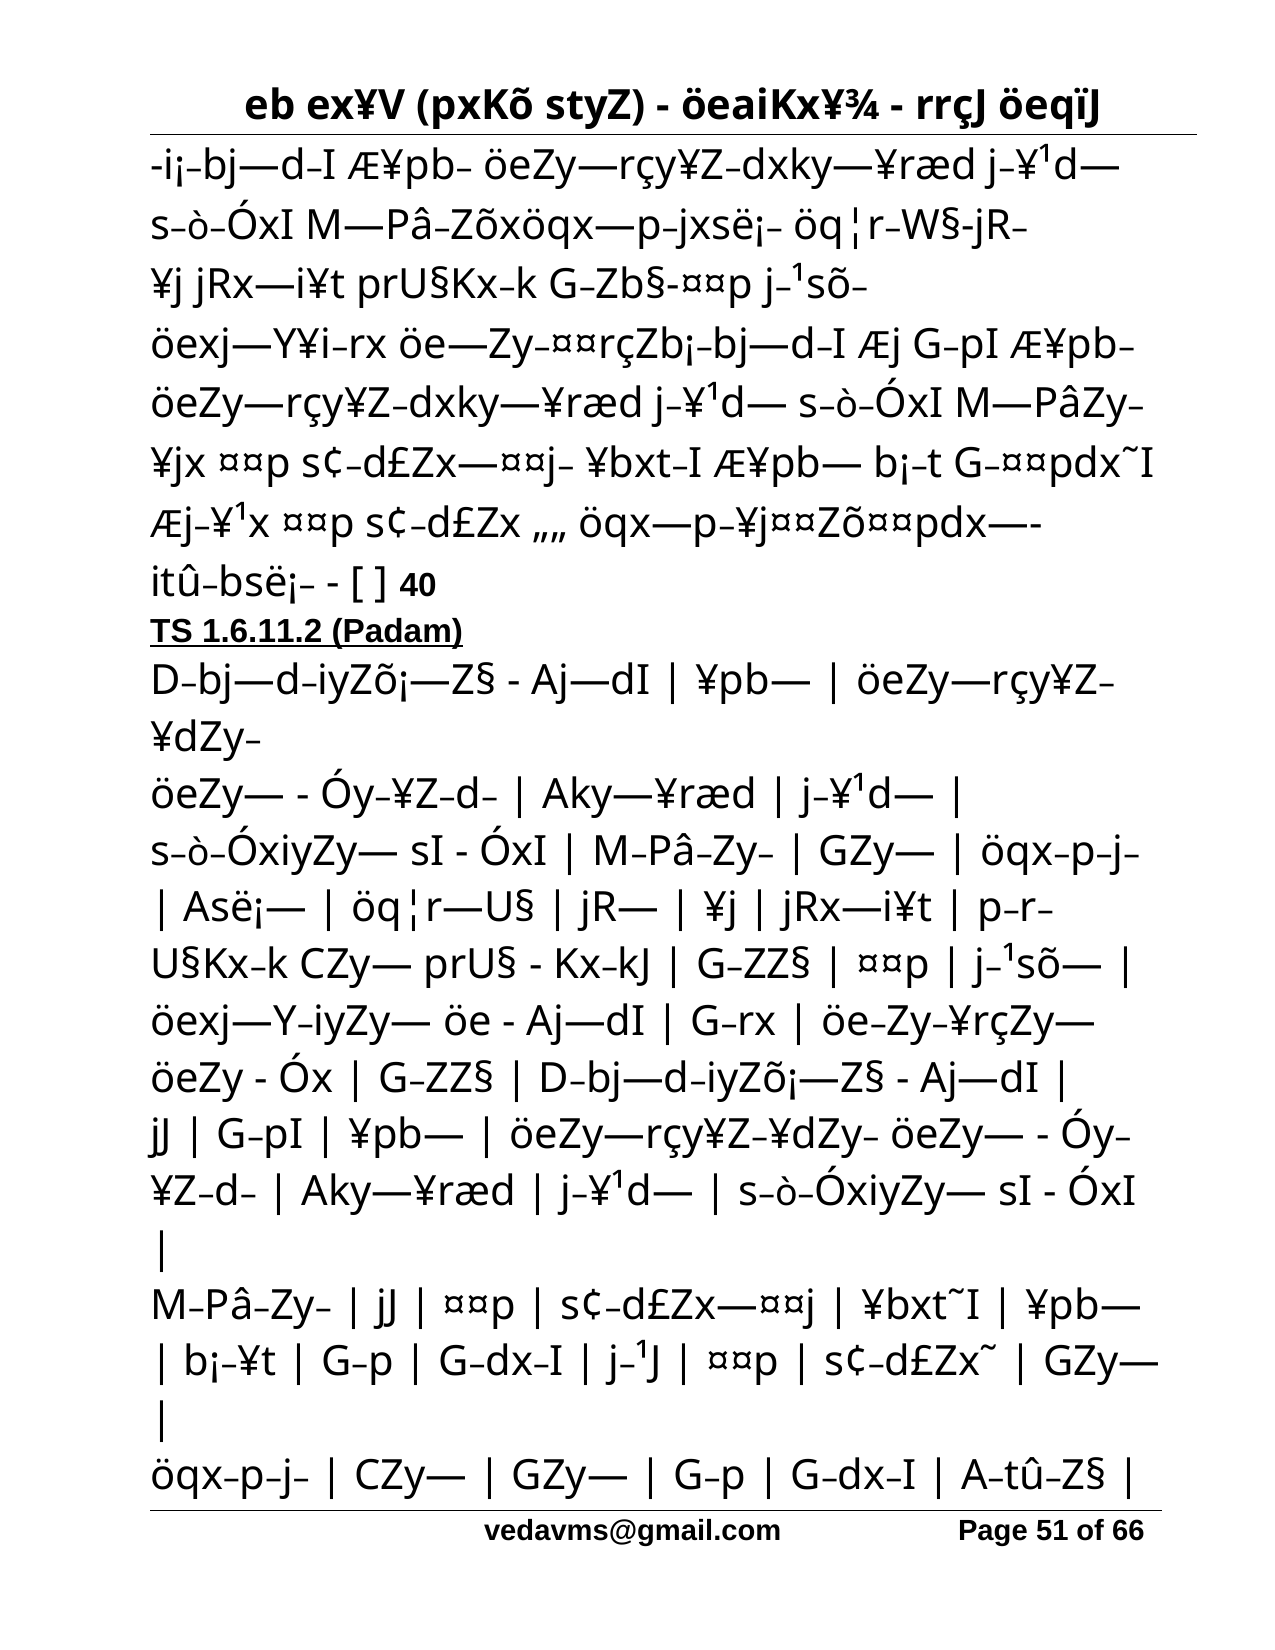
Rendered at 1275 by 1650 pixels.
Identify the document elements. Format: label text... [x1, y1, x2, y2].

text öqx–p–j– | CZy— | GZy— | G–p | G–dx–I | A–tû–Z§ | [150, 1445, 1162, 1502]
text öeZy—rçy¥Z–dxky—¥ræd j–¥¹d— s–ò–ÓxI M—PâZy– ¥jx ¤¤p s¢–d£Zx—¤¤j– ¥bxt–I Æ¥pb— b¡–t G–¤¤pdx˜I [150, 373, 1162, 489]
text M–Pâ–Zy– | jJ | ¤¤p | s¢–d£Zx—¤¤j | ¥bxt˜I | ¥pb— | b¡–¥t | G–p | G–dx–I | j–¹J | ¤¤p | s¢–d£Zx˜ | GZy— | [150, 1274, 1162, 1445]
text Æj–¥¹x ¤¤p s¢–d£Zx „„ öqx—p–¥j¤¤Zõ¤¤pdx—- [150, 492, 1162, 549]
text ¥j jRx—i¥t prU§Kx–k G–Zb§-¤¤p j–¹sõ– [150, 254, 1162, 311]
text öexj—Y–iyZy— öe - Aj—dI | G–rx | öe–Zy–¥rçZy— [150, 991, 1162, 1047]
text jJ | G–pI | ¥pb— | öeZy—rçy¥Z–¥dZy– öeZy— - Óy–¥Z–d– | Aky—¥ræd | j–¥¹d— | s–ò–ÓxiyZy— sI - ÓxI | [150, 1104, 1162, 1274]
text -i¡–bj—d–I Æ¥pb– öeZy—rçy¥Z–dxky—¥ræd j–¥¹d— [150, 135, 1162, 192]
text öeZy - Óx | G–ZZ§ | D–bj—d–iyZõ¡—Z§ - Aj—dI | [150, 1047, 1162, 1104]
text öeZy— - Óy–¥Z–d– | Aky—¥ræd | j–¥¹d— | [150, 763, 1162, 820]
text öexj—Y¥i–rx öe—Zy–¤¤rçZb¡–bj—d–I Æj G–pI Æ¥pb– [150, 314, 1162, 370]
text TS 1.6.11.2 (Padam) [150, 612, 1219, 650]
text D–bj—d–iyZõ¡—Z§ - Aj—dI | ¥pb— | öeZy—rçy¥Z–¥dZy– [150, 650, 1162, 763]
text s–ò–ÓxI M—Pâ–Zõxöqx—p–jxsë¡– öq¦r–W§-jR– [150, 194, 1162, 251]
text s–ò–ÓxiyZy— sI - ÓxI | M–Pâ–Zy– | GZy— | öqx–p–j– | Asë¡— | öq¦r—U§ | jR— | ¥j | jRx—i¥t | p–r–U§Kx–k CZy— prU§ - Kx–kJ | G–ZZ§ | ¤¤p | j–¹sõ— | [150, 820, 1162, 991]
text itû–bsë¡– - [ ] 40 [150, 552, 1162, 609]
